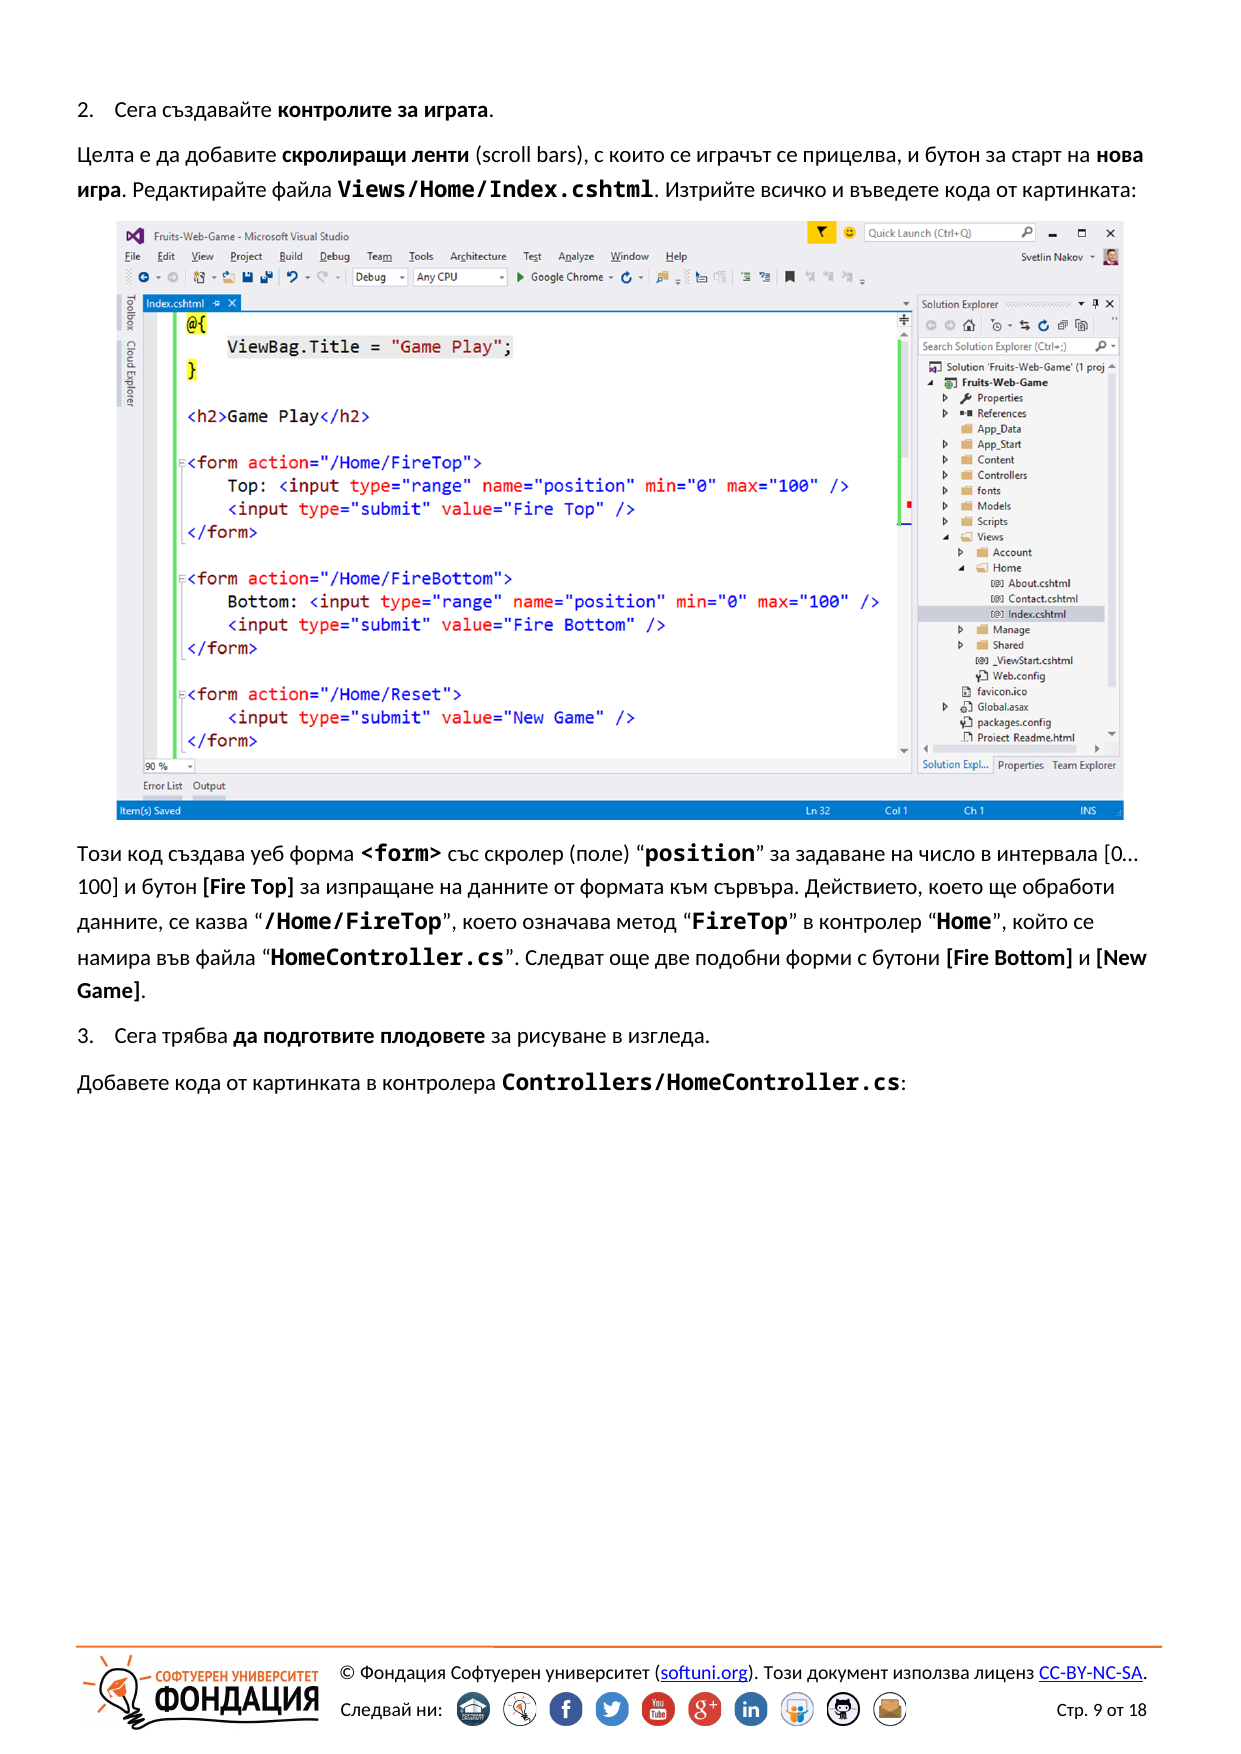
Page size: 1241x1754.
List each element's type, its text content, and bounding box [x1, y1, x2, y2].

picture [503, 1692, 537, 1726]
picture [549, 1692, 583, 1726]
text Целта е да добавите скролиращи ленти (scroll bars), с които се играчът се прицелва, и бутон за старт на нова игра. Редактирайте файла Views/Home/Index.cshtml. Изтрийте всичко и въведете кода от картинката: [77, 140, 1163, 204]
list Сега трябва да подготвите плодовете за рисуване в изгледа. [77, 1021, 1163, 1049]
text Този код създава уеб форма <form> със скролер (поле) “position” за задаване на число в интервала [0…100] и бутон [Fire Top] за изпращане на данните от формата към сървъра. Действието, което ще обработи данните, се казва “/Home/FireTop”, което означава метод “FireTop” в контролер “Home”, който се намира във файла “HomeController.cs”. Следват още две подобни форми с бутони [Fire Bottom] и [New Game]. [77, 837, 1163, 1004]
picture [595, 1692, 629, 1726]
picture [873, 1692, 907, 1726]
picture [688, 1692, 722, 1726]
picture [780, 1692, 814, 1726]
text Добавете кода от картинката в контролера Controllers/HomeController.cs: [77, 1066, 1163, 1097]
picture [116, 221, 1124, 820]
picture [457, 1692, 490, 1726]
picture [827, 1692, 860, 1726]
picture [82, 1654, 319, 1730]
picture [642, 1692, 675, 1726]
list Сега създавайте контролите за играта. [77, 95, 1163, 123]
picture [734, 1692, 768, 1726]
